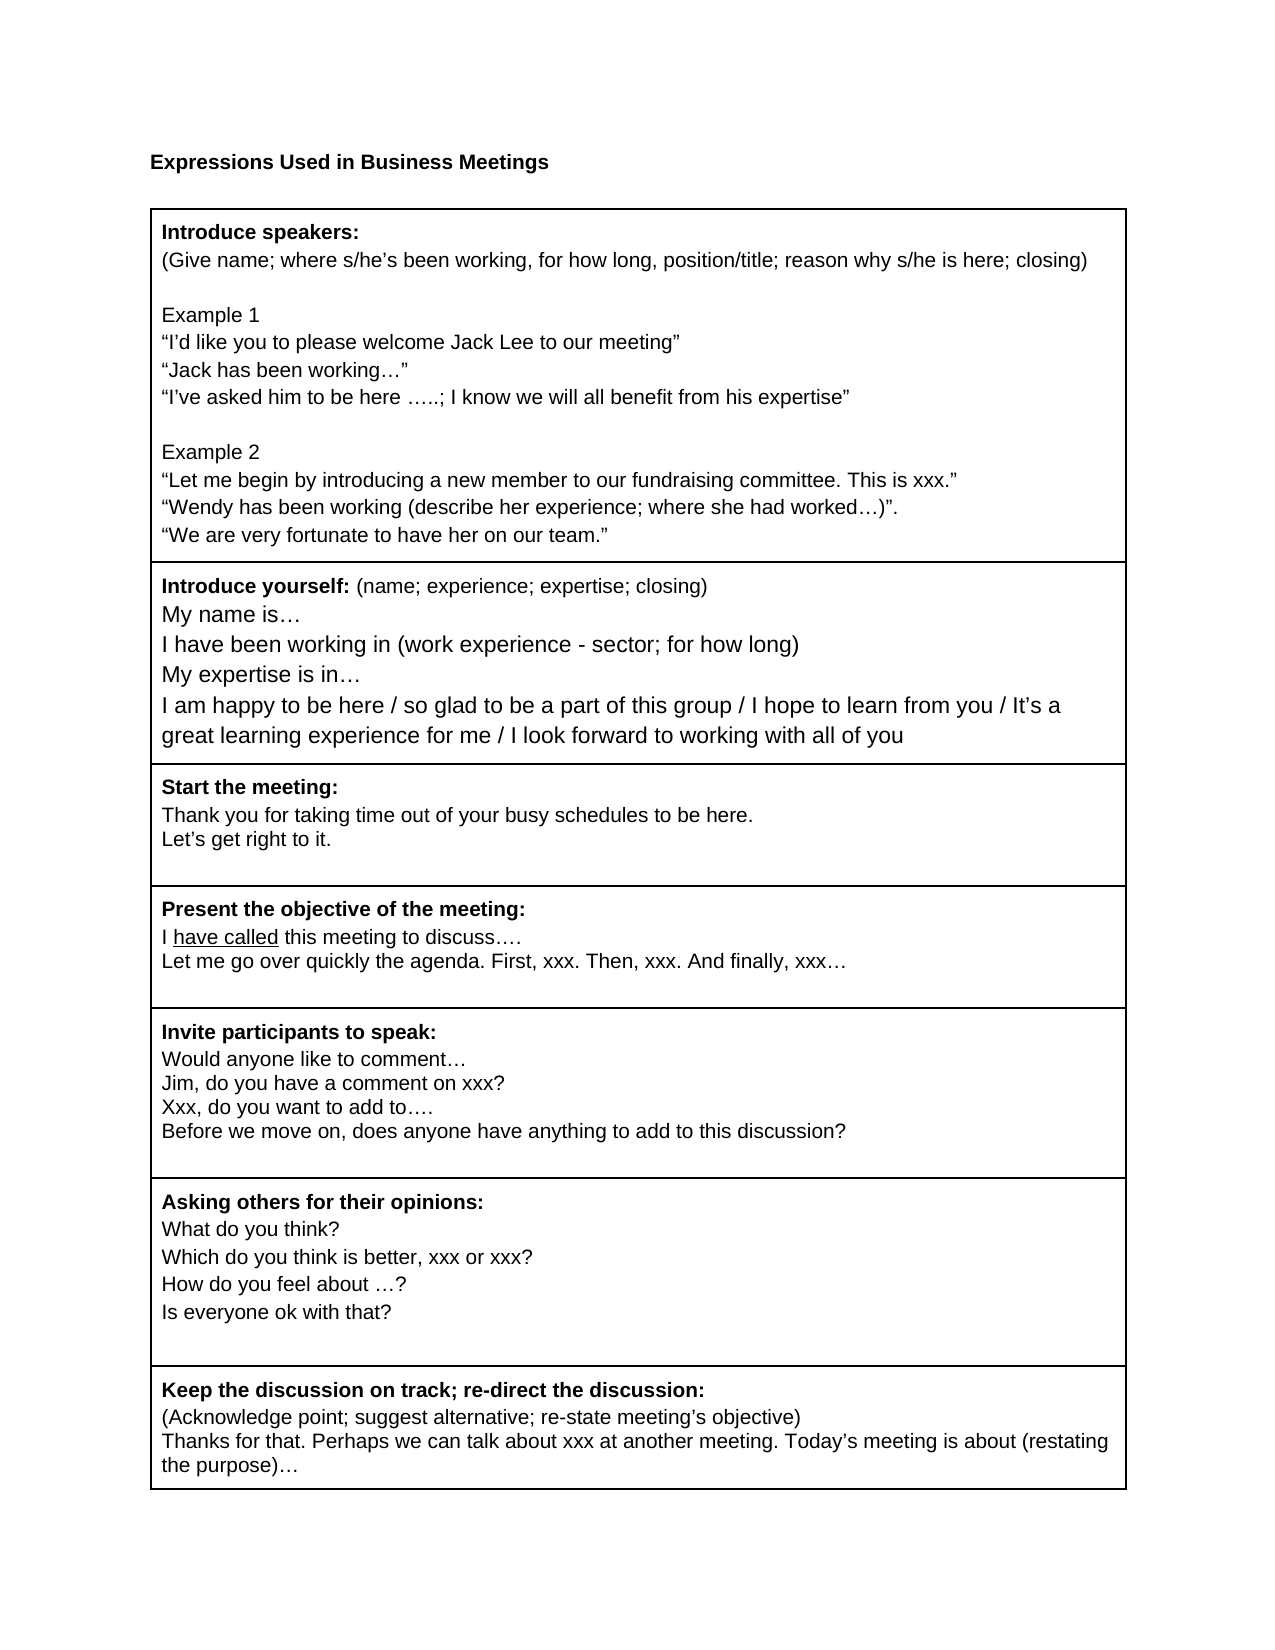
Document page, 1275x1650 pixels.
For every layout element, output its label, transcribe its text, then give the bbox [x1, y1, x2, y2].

table_cell Present the objective of the meeting: I have called this meeting to discuss…. Let me go over quickly the agenda. First, xxx. Then, xxx. And finally, xxx… [152, 887, 1125, 1007]
text Expressions Used in Business Meetings [150, 150, 1125, 174]
table_cell Introduce yourself: (name; experience; expertise; closing) My name is… I have been working in (work experience - sector; for how long) My expertise is in… I am happy to be here / so glad to be a part of this group / I hope to learn from you / It’s a great learning experience for me / I look forward to working with all of you [152, 563, 1125, 762]
table_cell Keep the discussion on track; re-direct the discussion: (Acknowledge point; suggest alternative; re-state meeting’s objective) Thanks for that. Perhaps we can talk about xxx at another meeting. Today’s meeting is about (restating the purpose)… [152, 1367, 1125, 1487]
table_cell Start the meeting: Thank you for taking time out of your busy schedules to be here. Let’s get right to it. [152, 765, 1125, 885]
table_cell Asking others for their opinions: What do you think? Which do you think is better, xxx or xxx? How do you feel about …? Is everyone ok with that? [152, 1179, 1125, 1365]
table_header Introduce speakers: (Give name; where s/he’s been working, for how long, position/title; reason why s/he is here; closing) Example 1 “I’d like you to please welcome Jack Lee to our meeting” “Jack has been working…” “I’ve asked him to be here …..; I know we will all benefit from his expertise” Example 2 “Let me begin by introducing a new member to our fundraising committee. This is xxx.” “Wendy has been working (describe her experience; where she had worked…)”. “We are very fortunate to have her on our team.” [152, 210, 1125, 561]
table_cell Invite participants to speak: Would anyone like to comment… Jim, do you have a comment on xxx? Xxx, do you want to add to…. Before we move on, does anyone have anything to add to this discussion? [152, 1009, 1125, 1177]
